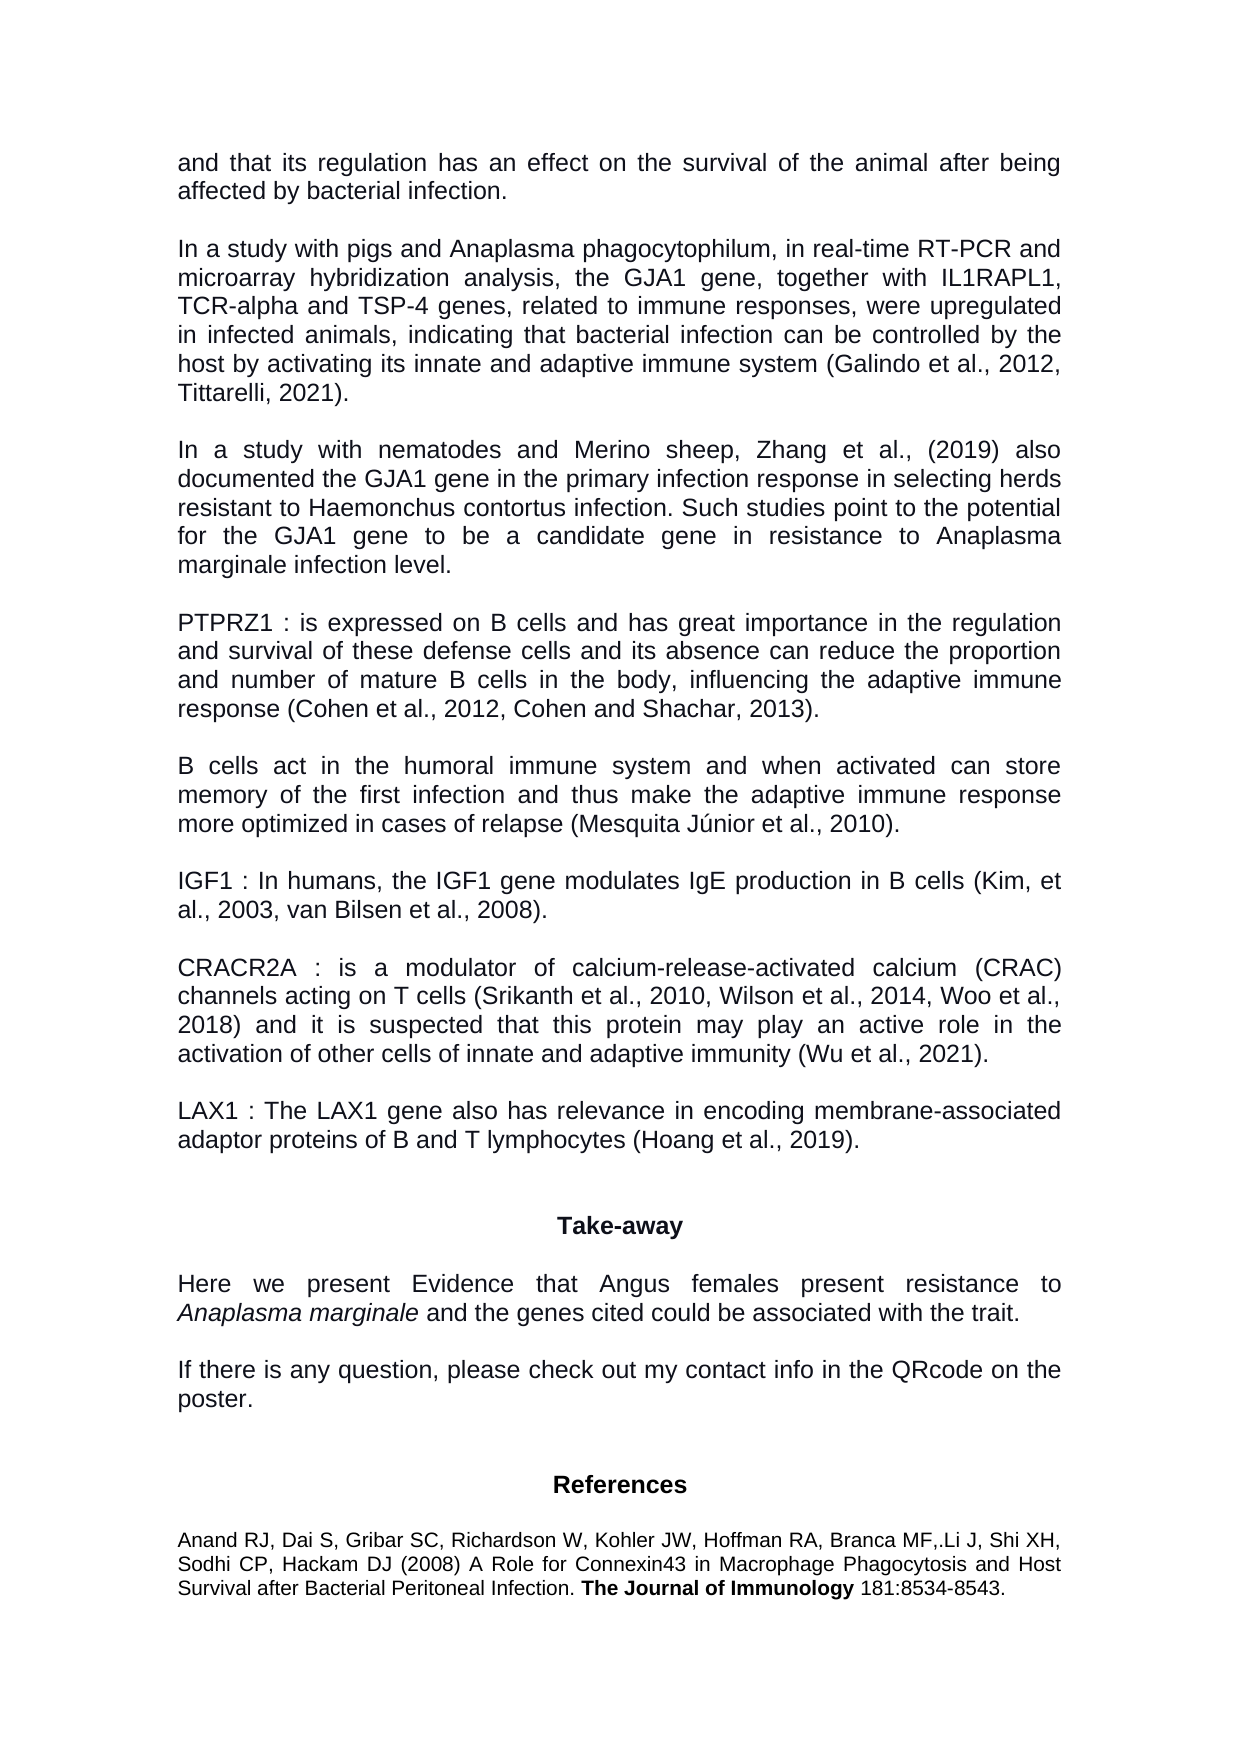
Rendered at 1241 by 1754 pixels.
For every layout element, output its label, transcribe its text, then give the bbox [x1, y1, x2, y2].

text CRACR2A : is a modulator of calcium-release-activated calcium (CRAC) channels acting on T cells (Srikanth et al., 2010, Wilson et al., 2014, Woo et al., 2018) and it is suspected that this protein may play an active role in the activation of other cells of innate and adaptive immunity (Wu et al., 2021). [177, 953, 1063, 1068]
text PTPRZ1 : is expressed on B cells and has great importance in the regulation and survival of these defense cells and its absence can reduce the proportion and number of mature B cells in the body, influencing the adaptive immune response (Cohen et al., 2012, Cohen and Shachar, 2013). [177, 608, 1063, 723]
text In a study with pigs and Anaplasma phagocytophilum, in real-time RT-PCR and microarray hybridization analysis, the GJA1 gene, together with IL1RAPL1, TCR-alpha and TSP-4 genes, related to immune responses, were upregulated in infected animals, indicating that bacterial infection can be controlled by the host by activating its innate and adaptive immune system (Galindo et al., 2012, Tittarelli, 2021). [177, 234, 1063, 406]
text IGF1 : In humans, the IGF1 gene modulates IgE production in B cells (Kim, et al., 2003, van Bilsen et al., 2008). [177, 866, 1063, 924]
text Take-away [177, 1211, 1063, 1240]
text Here we present Evidence that Angus females present resistance to Anaplasma marginale and the genes cited could be associated with the trait. [177, 1269, 1063, 1326]
text B cells act in the humoral immune system and when activated can store memory of the first infection and thus make the adaptive immune response more optimized in cases of relapse (Mesquita Júnior et al., 2010). [177, 751, 1063, 838]
text References [177, 1470, 1063, 1499]
text In a study with nematodes and Merino sheep, Zhang et al., (2019) also documented the GJA1 gene in the primary infection response in selecting herds resistant to Haemonchus contortus infection. Such studies point to the potential for the GJA1 gene to be a candidate gene in resistance to Anaplasma marginale infection level. [177, 435, 1063, 579]
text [177, 148, 1063, 205]
text LAX1 : The LAX1 gene also has relevance in encoding membrane-associated adaptor proteins of B and T lymphocytes (Hoang et al., 2019). [177, 1096, 1063, 1154]
text Anand RJ, Dai S, Gribar SC, Richardson W, Kohler JW, Hoffman RA, Branca MF,.Li J, Shi XH, Sodhi CP, Hackam DJ (2008) A Role for Connexin43 in Macrophage Phagocytosis and Host Survival after Bacterial Peritoneal Infection. The Journal of Immunology 181:8534-8543. [177, 1528, 1063, 1599]
text If there is any question, please check out my contact info in the QRcode on the poster. [177, 1355, 1063, 1413]
